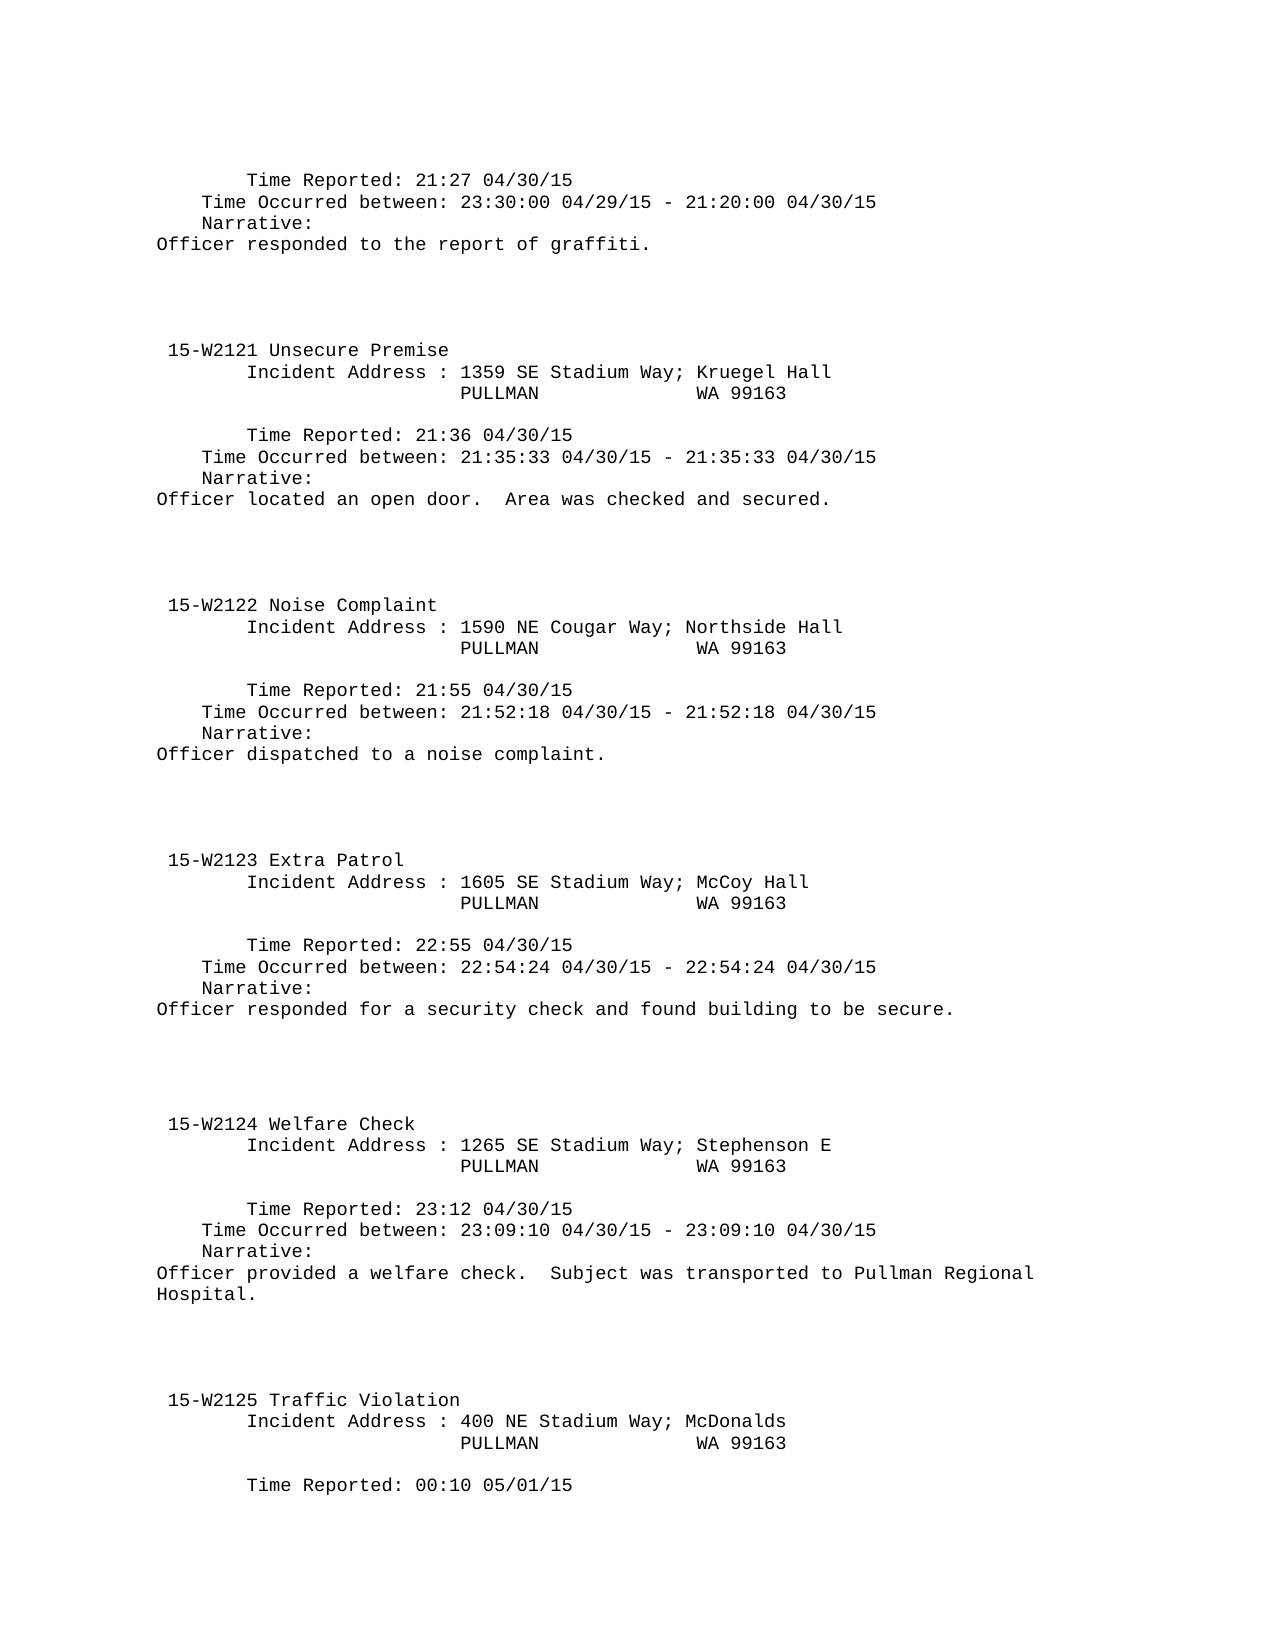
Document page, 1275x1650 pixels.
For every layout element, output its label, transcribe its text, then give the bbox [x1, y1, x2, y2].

text Narrative: [156, 1242, 1118, 1263]
text Incident Address : 1590 NE Cougar Way; Northside Hall [156, 617, 1118, 639]
text 15-W2122 Noise Complaint [156, 596, 1118, 617]
text Officer located an open door. Area was checked and secured. [156, 490, 1118, 511]
text Time Reported: 21:36 04/30/15 [156, 426, 1118, 447]
text Incident Address : 1605 SE Stadium Way; McCoy Hall [156, 872, 1118, 894]
text PULLMAN WA 99163 [156, 1433, 1118, 1455]
text Time Reported: 22:55 04/30/15 [156, 936, 1118, 957]
text Time Reported: 21:27 04/30/15 [156, 171, 1118, 192]
text 15-W2125 Traffic Violation [156, 1391, 1118, 1412]
text Time Occurred between: 23:09:10 04/30/15 - 23:09:10 04/30/15 [156, 1221, 1118, 1242]
text Incident Address : 1359 SE Stadium Way; Kruegel Hall [156, 362, 1118, 384]
text Time Reported: 21:55 04/30/15 [156, 681, 1118, 702]
text Time Occurred between: 22:54:24 04/30/15 - 22:54:24 04/30/15 [156, 957, 1118, 979]
text Incident Address : 400 NE Stadium Way; McDonalds [156, 1412, 1118, 1433]
text Time Reported: 00:10 05/01/15 [156, 1476, 1118, 1497]
text Officer responded for a security check and found building to be secure. [156, 1000, 1118, 1021]
text Time Occurred between: 21:52:18 04/30/15 - 21:52:18 04/30/15 [156, 702, 1118, 724]
text Narrative: [156, 979, 1118, 1000]
text PULLMAN WA 99163 [156, 1157, 1118, 1178]
text Incident Address : 1265 SE Stadium Way; Stephenson E [156, 1136, 1118, 1157]
text Narrative: [156, 724, 1118, 745]
text PULLMAN WA 99163 [156, 894, 1118, 915]
text Officer dispatched to a noise complaint. [156, 745, 1118, 766]
text Time Occurred between: 23:30:00 04/29/15 - 21:20:00 04/30/15 [156, 192, 1118, 214]
text Officer provided a welfare check. Subject was transported to Pullman Regional Hospital. [156, 1263, 1118, 1306]
text Narrative: [156, 214, 1118, 235]
text 15-W2124 Welfare Check [156, 1115, 1118, 1136]
text Time Reported: 23:12 04/30/15 [156, 1200, 1118, 1221]
text Officer responded to the report of graffiti. [156, 235, 1118, 256]
text PULLMAN WA 99163 [156, 639, 1118, 660]
text Time Occurred between: 21:35:33 04/30/15 - 21:35:33 04/30/15 [156, 447, 1118, 469]
text 15-W2121 Unsecure Premise [156, 341, 1118, 362]
text 15-W2123 Extra Patrol [156, 851, 1118, 872]
text Narrative: [156, 469, 1118, 490]
text PULLMAN WA 99163 [156, 384, 1118, 405]
